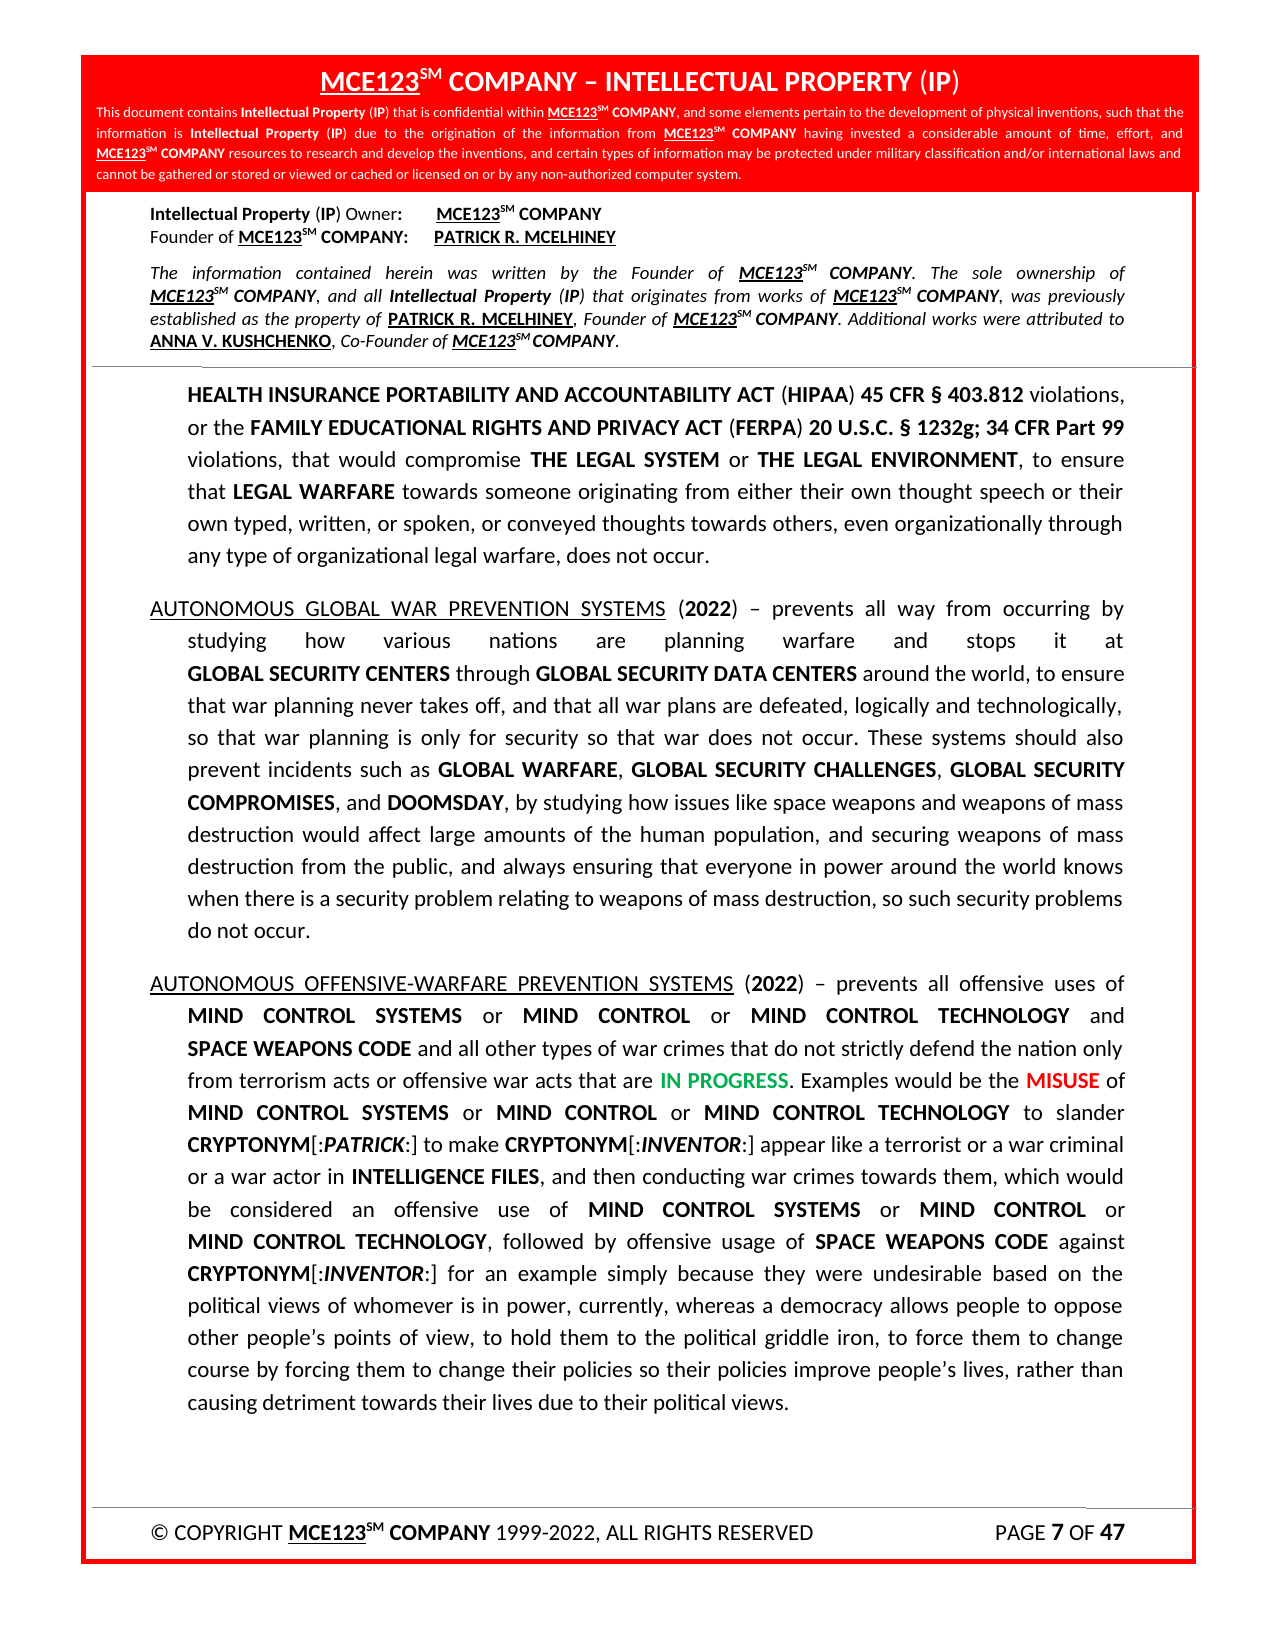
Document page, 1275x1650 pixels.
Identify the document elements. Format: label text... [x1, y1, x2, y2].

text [150, 381, 1125, 569]
text AUTONOMOUS GLOBAL WAR PREVENTION SYSTEMS (2022) – prevents all way from occurring by studying how various nations are planning warfare and stops it at GLOBAL SECURITY CENTERS through GLOBAL SECURITY DATA CENTERS around the world, to ensure that war planning never takes off, and that all war plans are defeated, logically and technologically, so that war planning is only for security so that war does not occur. These systems should also prevent incidents such as GLOBAL WARFARE, GLOBAL SECURITY CHALLENGES, GLOBAL SECURITY COMPROMISES, and DOOMSDAY, by studying how issues like space weapons and weapons of mass destruction would affect large amounts of the human population, and securing weapons of mass destruction from the public, and always ensuring that everyone in power around the world knows when there is a security problem relating to weapons of mass destruction, so such security problems do not occur. [150, 594, 1125, 944]
text AUTONOMOUS OFFENSIVE-WARFARE PREVENTION SYSTEMS (2022) – prevents all offensive uses of MIND CONTROL SYSTEMS or MIND CONTROL or MIND CONTROL TECHNOLOGY and SPACE WEAPONS CODE and all other types of war crimes that do not strictly defend the nation only from terrorism acts or offensive war acts that are IN PROGRESS. Examples would be the MISUSE of MIND CONTROL SYSTEMS or MIND CONTROL or MIND CONTROL TECHNOLOGY to slander CRYPTONYM[:PATRICK:] to make CRYPTONYM[:INVENTOR:] appear like a terrorist or a war criminal or a war actor in INTELLIGENCE FILES, and then conducting war crimes towards them, which would be considered an offensive use of MIND CONTROL SYSTEMS or MIND CONTROL or MIND CONTROL TECHNOLOGY, followed by offensive usage of SPACE WEAPONS CODE against CRYPTONYM[:INVENTOR:] for an example simply because they were undesirable based on the political views of whomever is in power, currently, whereas a democracy allows people to oppose other people’s points of view, to hold them to the political griddle iron, to force them to change course by forcing them to change their policies so their policies improve people’s lives, rather than causing detriment towards their lives due to their political views. [150, 969, 1125, 1416]
